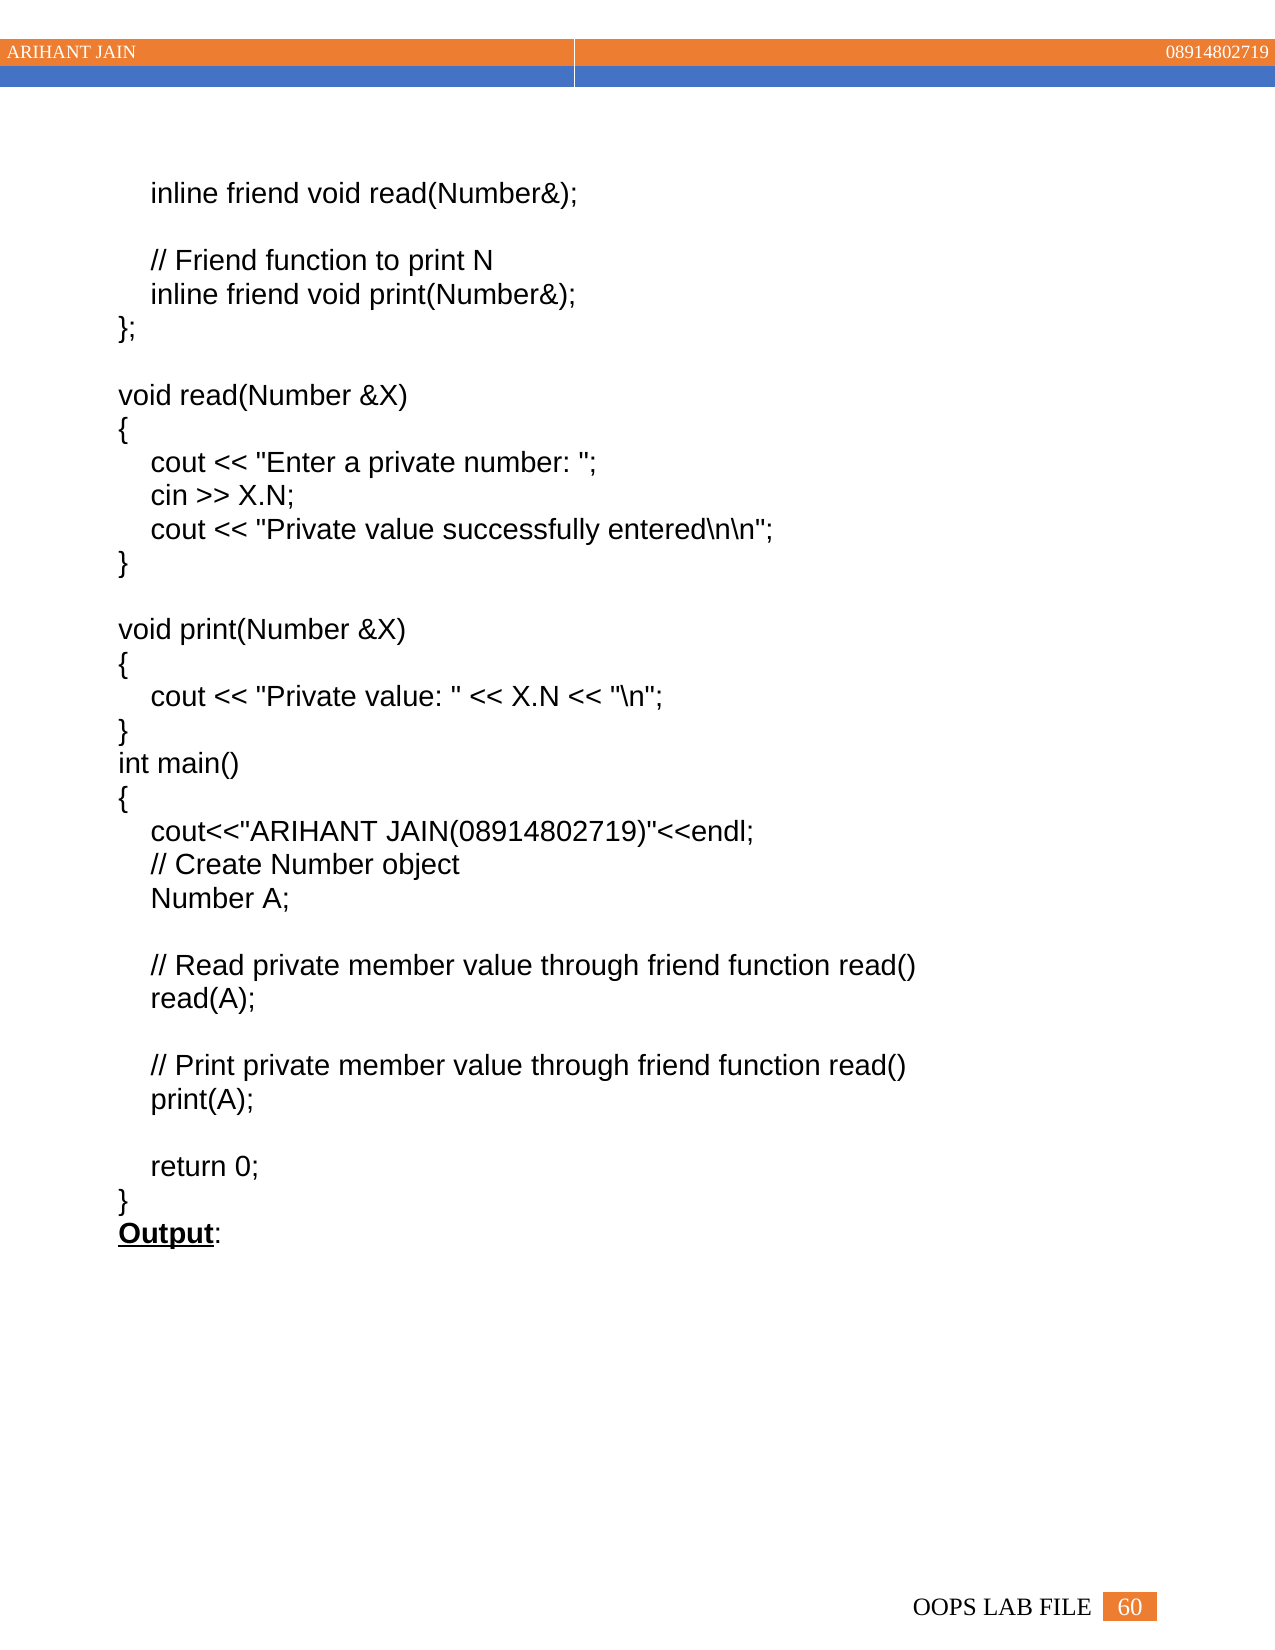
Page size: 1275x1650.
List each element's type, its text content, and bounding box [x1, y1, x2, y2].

text // Read private member value through friend function read() [118, 948, 1157, 981]
text } [118, 545, 1157, 579]
text { [118, 780, 1157, 814]
text return 0; [118, 1149, 1157, 1183]
text { [118, 411, 1157, 445]
text void print(Number &X) [118, 612, 1157, 646]
text Output: [118, 1216, 1157, 1250]
text cout << "Enter a private number: "; [118, 445, 1157, 478]
text read(A); [118, 981, 1157, 1015]
text cin >> X.N; [118, 478, 1157, 512]
text // Friend function to print N [118, 243, 1157, 277]
text }; [118, 311, 1157, 344]
text // Print private member value through friend function read() [118, 1048, 1157, 1082]
text inline friend void print(Number&); [118, 277, 1157, 311]
text Number A; [118, 881, 1157, 914]
text } [118, 713, 1157, 747]
text { [118, 646, 1157, 679]
text // Create Number object [118, 847, 1157, 881]
text void read(Number &X) [118, 378, 1157, 411]
text int main() [118, 747, 1157, 780]
text cout << "Private value: " << X.N << "\n"; [118, 679, 1157, 713]
text cout<<"ARIHANT JAIN(08914802719)"<<endl; [118, 814, 1157, 847]
text print(A); [118, 1082, 1157, 1116]
text } [118, 1183, 1157, 1216]
text cout << "Private value successfully entered\n\n"; [118, 512, 1157, 545]
text inline friend void read(Number&); [118, 176, 1157, 210]
